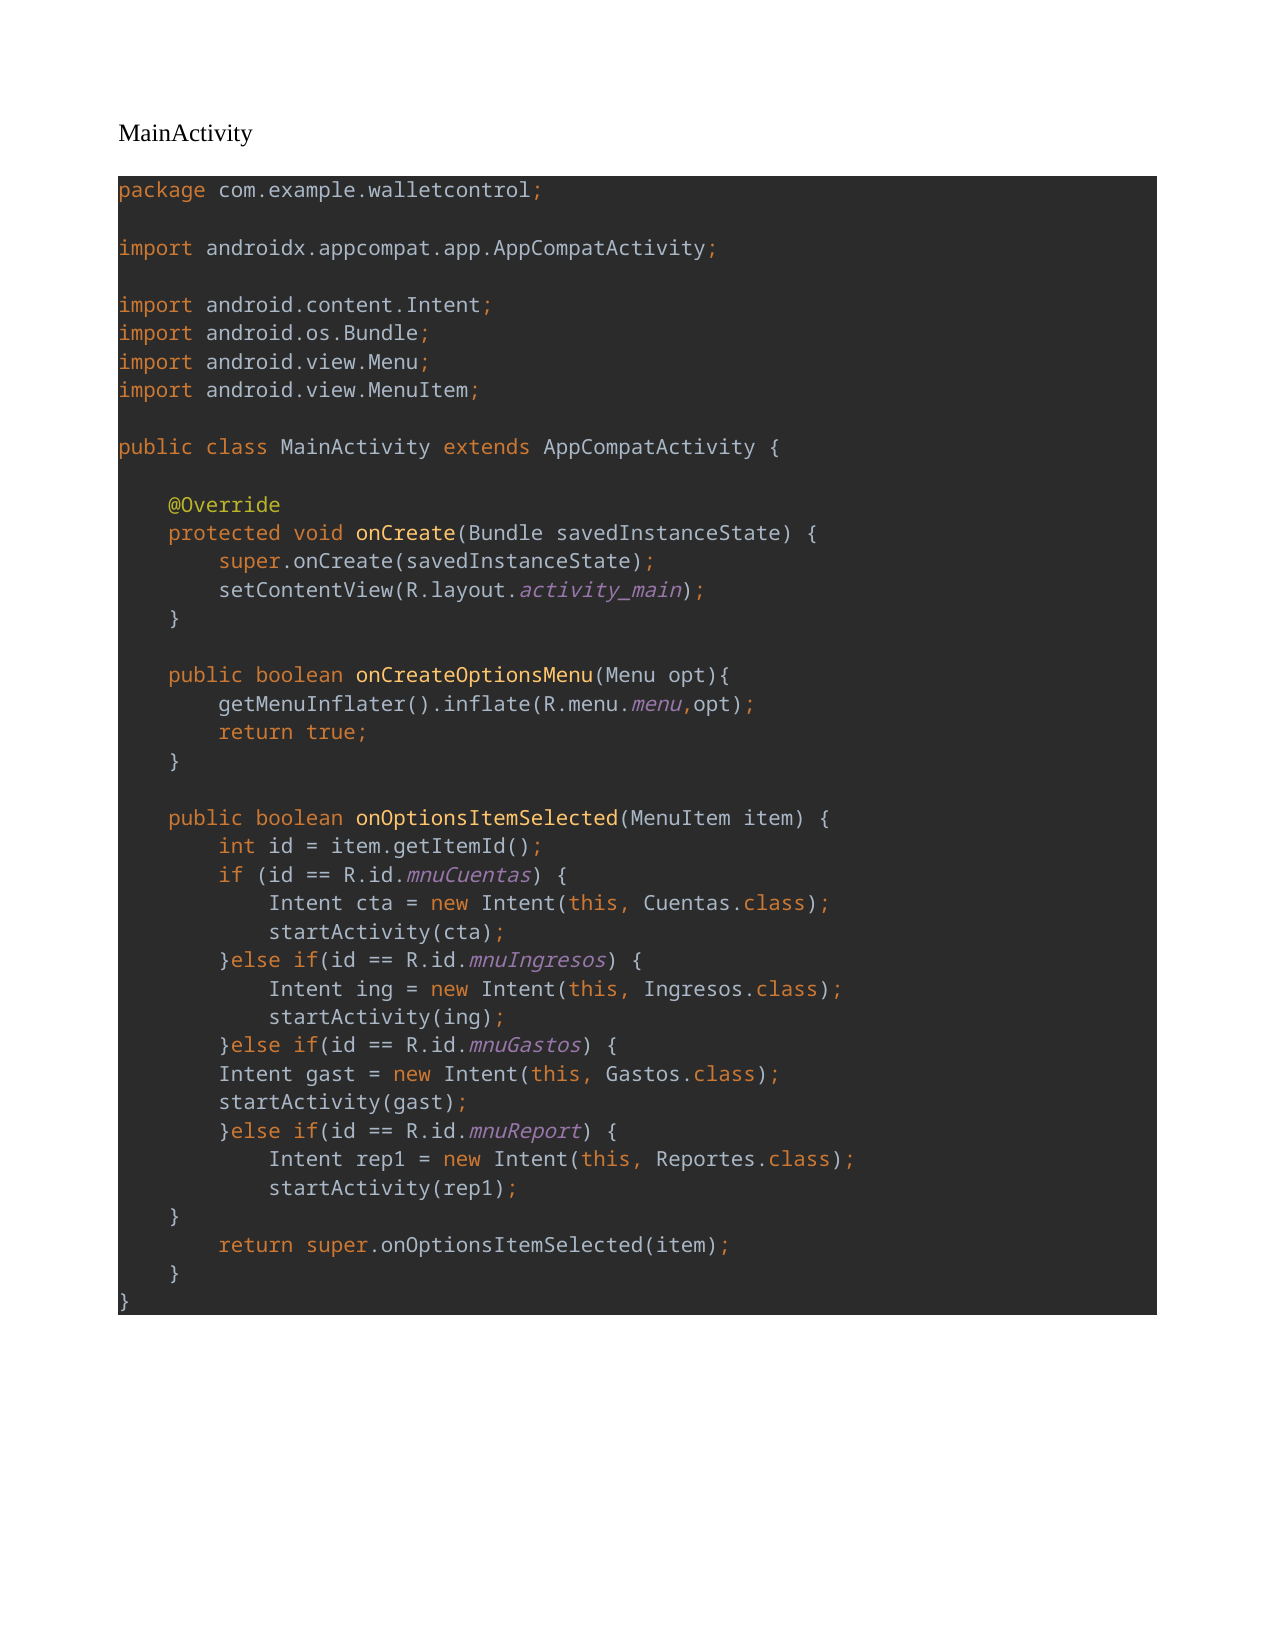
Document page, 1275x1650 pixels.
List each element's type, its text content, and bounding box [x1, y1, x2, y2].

text package com.example.walletcontrol; import androidx.appcompat.app.AppCompatActivity; import android.content.Intent; import android.os.Bundle; import android.view.Menu; import android.view.MenuItem; public class MainActivity extends AppCompatActivity { @Override protected void onCreate(Bundle savedInstanceState) { super.onCreate(savedInstanceState); setContentView(R.layout.activity_main); } public boolean onCreateOptionsMenu(Menu opt){ getMenuInflater().inflate(R.menu.menu,opt); return true; } public boolean onOptionsItemSelected(MenuItem item) { int id = item.getItemId(); if (id == R.id.mnuCuentas) { Intent cta = new Intent(this, Cuentas.class); startActivity(cta); }else if(id == R.id.mnuIngresos) { Intent ing = new Intent(this, Ingresos.class); startActivity(ing); }else if(id == R.id.mnuGastos) { Intent gast = new Intent(this, Gastos.class); startActivity(gast); }else if(id == R.id.mnuReport) { Intent rep1 = new Intent(this, Reportes.class); startActivity(rep1); } return super.onOptionsItemSelected(item); } } [118, 176, 1157, 1315]
text MainActivity [118, 118, 1157, 147]
